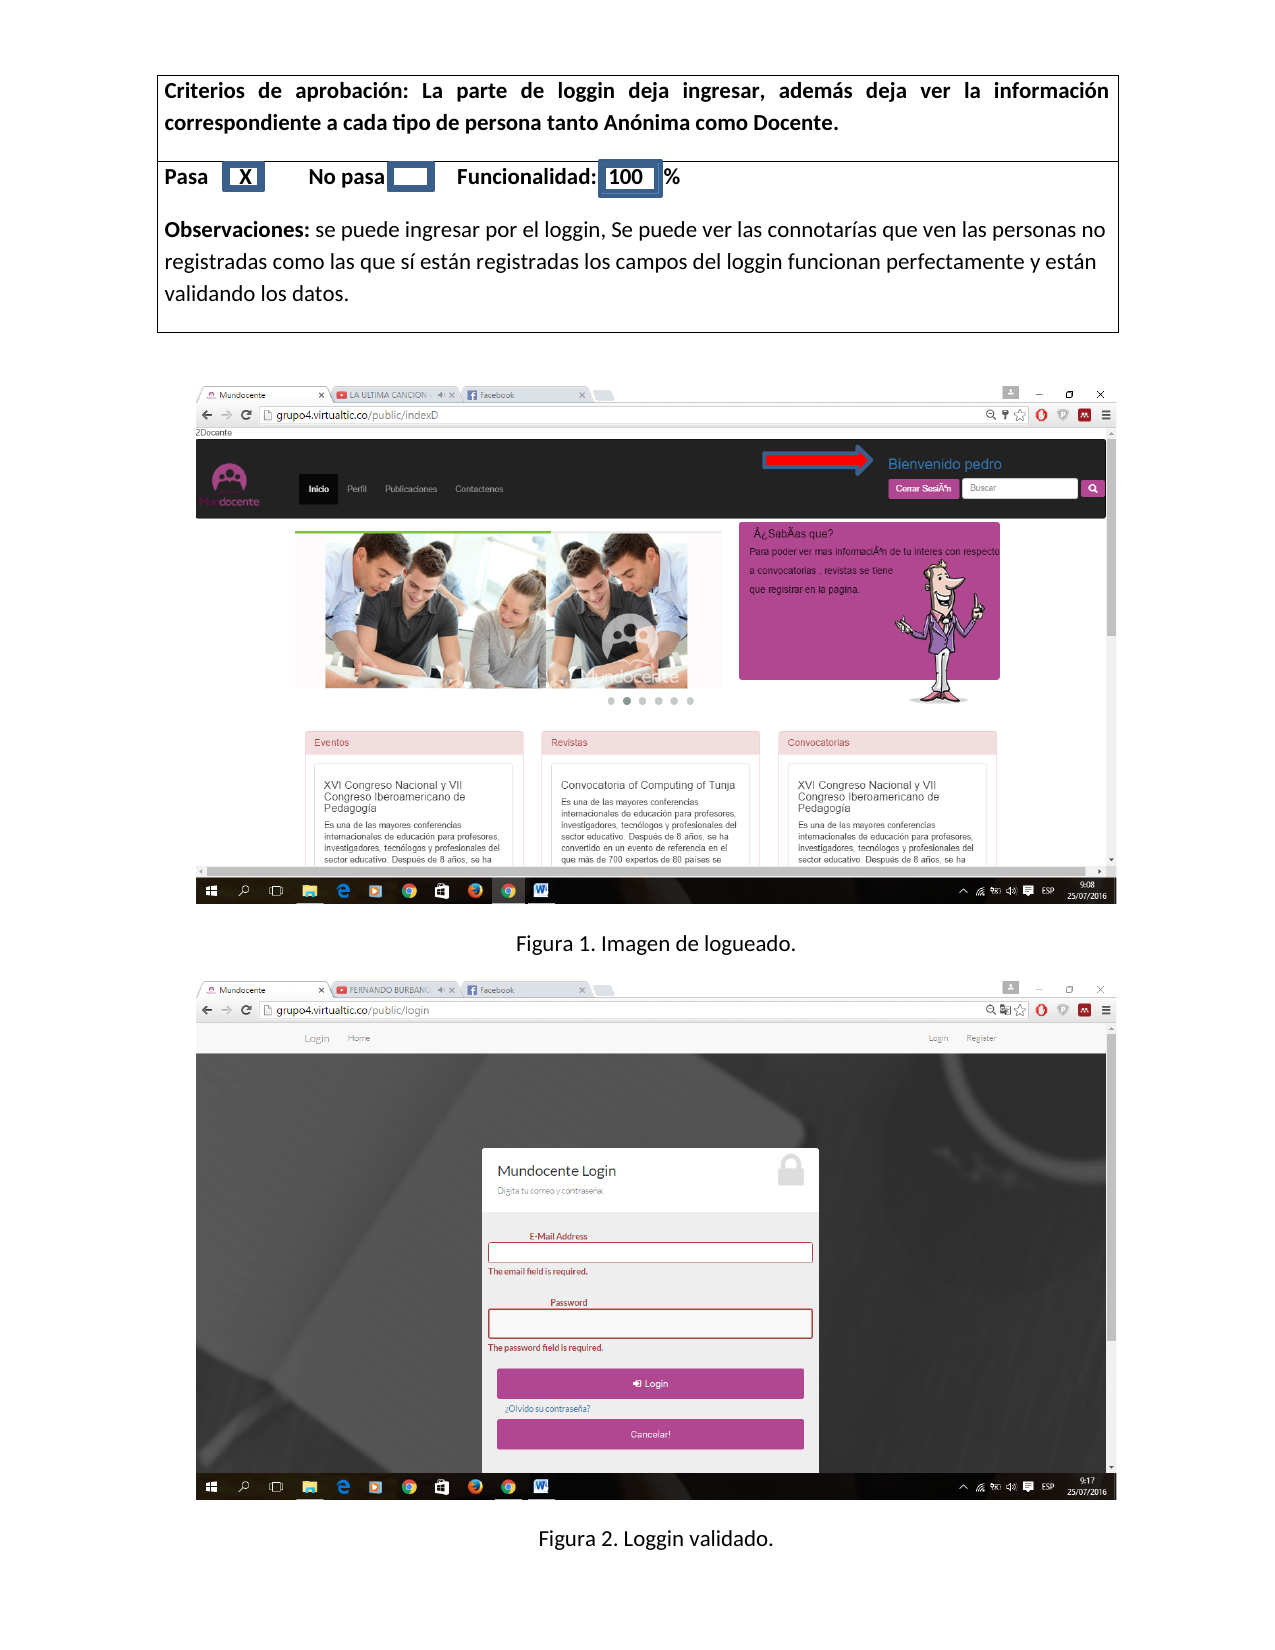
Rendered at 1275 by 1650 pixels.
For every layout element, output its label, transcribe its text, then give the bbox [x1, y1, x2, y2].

table_cell Pasa X No pasa Funcionalidad: 100 % Observaciones: se puede ingresar por el loggin, Se puede ver las connotarías que ven las personas no registradas como las que sí están registradas los campos del loggin funcionan perfectamente y están validando los datos. [158, 162, 1118, 332]
text Figura 1. Imagen de logueado. [112, 929, 1200, 957]
text Figura 2. Loggin validado. [112, 1524, 1200, 1552]
picture [196, 386, 1117, 904]
picture [196, 981, 1117, 1500]
table_cell Criterios de aprobación: La parte de loggin deja ingresar, además deja ver la información correspondiente a cada tipo de persona tanto Anónima como Docente. [158, 76, 1118, 161]
